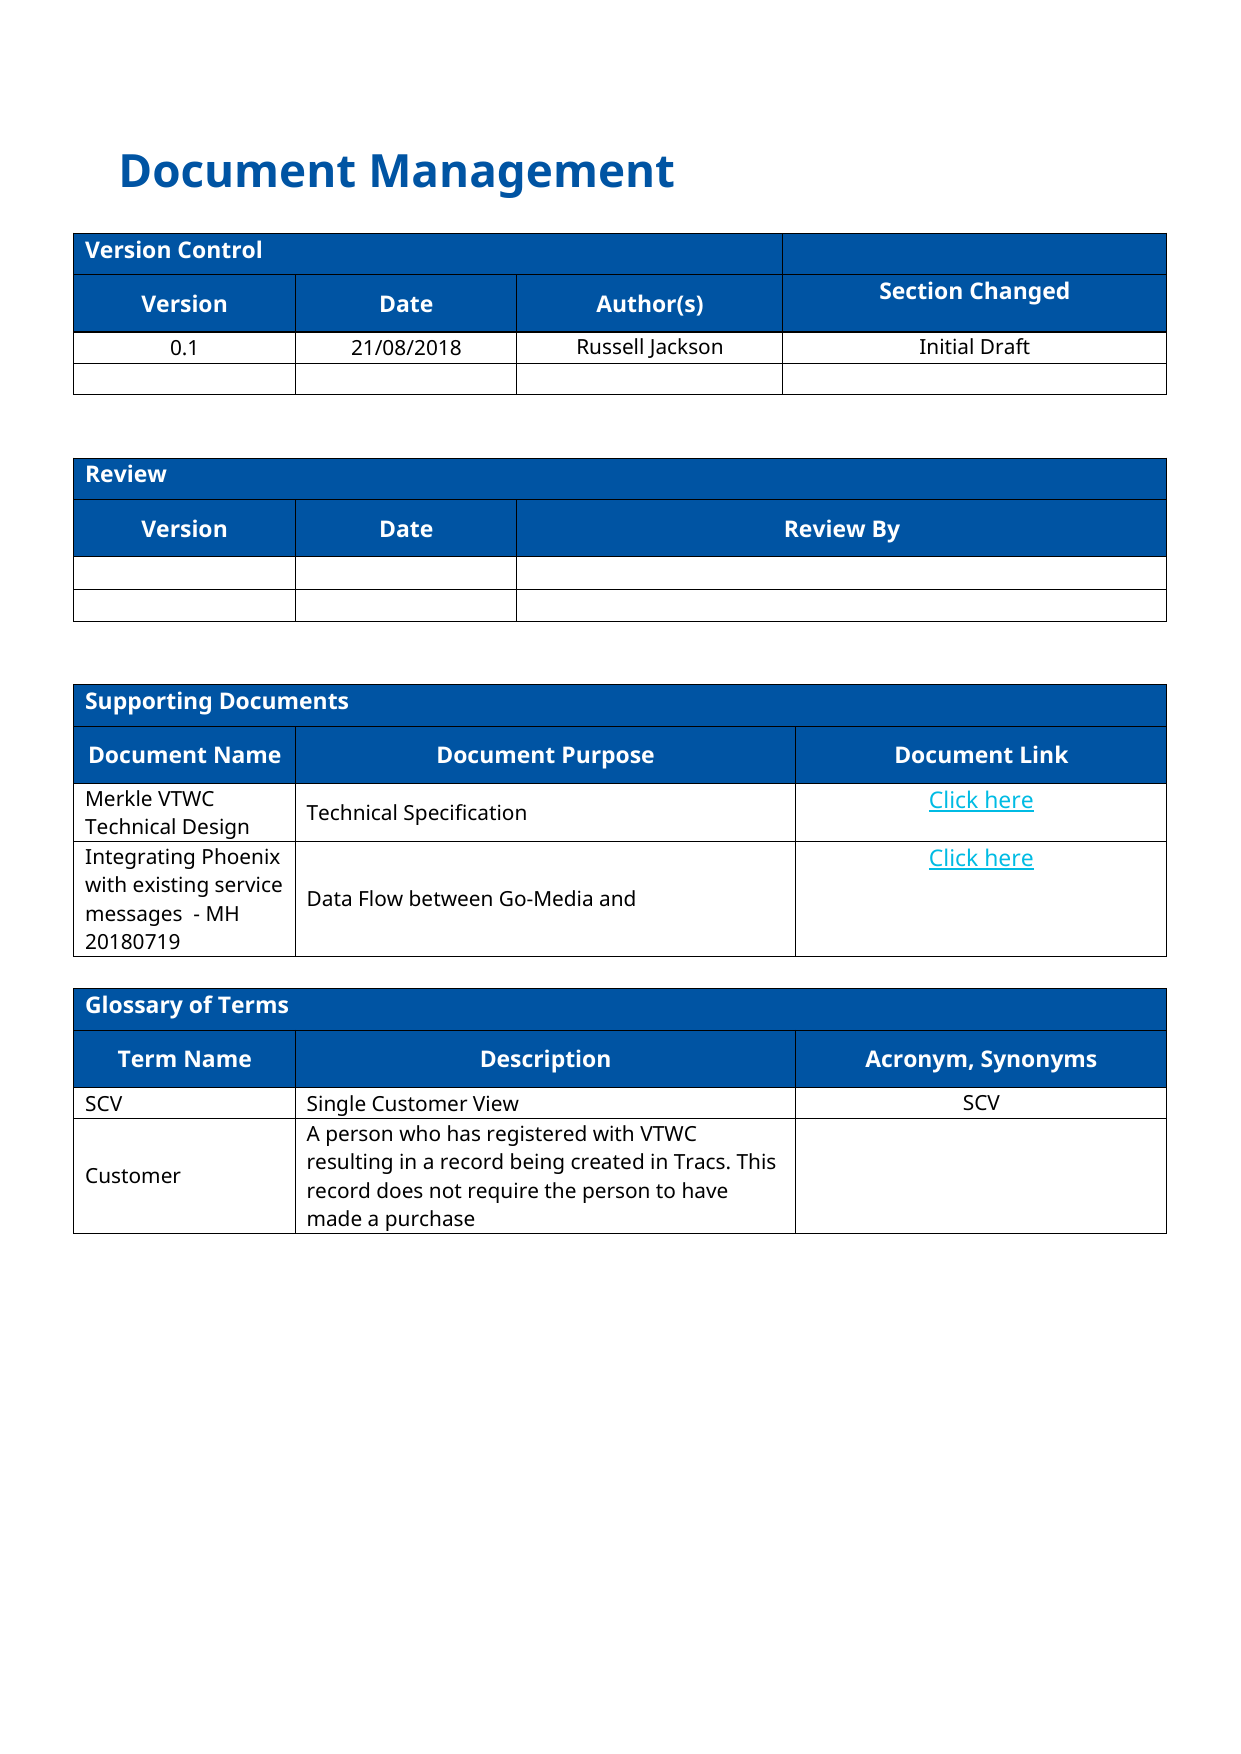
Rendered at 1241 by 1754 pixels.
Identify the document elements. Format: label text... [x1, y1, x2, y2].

table_cell Click here [796, 784, 1166, 841]
table_cell Date [296, 275, 516, 331]
table_cell Acronym, Synonyms [796, 1031, 1166, 1087]
table_cell Initial Draft [783, 333, 1166, 363]
table_cell [296, 557, 516, 588]
table_cell Author(s) [517, 275, 782, 331]
table_cell Document Name [74, 727, 295, 783]
table_header Supporting Documents [74, 685, 1166, 726]
table_cell 21/08/2018 [296, 333, 516, 363]
table_cell Version [74, 500, 295, 556]
table_cell A person who has registered with VTWC resulting in a record being created in Tracs. This record does not require the person to have made a purchase [296, 1119, 795, 1233]
table_cell Russell Jackson [517, 333, 782, 363]
table_cell [517, 590, 1166, 621]
table_header Review [74, 459, 1166, 499]
table_cell [517, 557, 1166, 588]
table_cell Single Customer View [296, 1088, 795, 1118]
table_header Glossary of Terms [74, 989, 1166, 1030]
table_cell Description [296, 1031, 795, 1087]
table_cell SCV [796, 1088, 1166, 1118]
table_cell Date [296, 500, 516, 556]
table_cell Term Name [74, 1031, 295, 1087]
table_cell Merkle VTWC Technical Design [74, 784, 295, 841]
table_cell [296, 590, 516, 621]
table_header Version Control [74, 234, 782, 274]
table_cell Data Flow between Go-Media and [296, 842, 795, 956]
table_cell Document Purpose [296, 727, 795, 783]
table_cell [296, 364, 516, 394]
table_cell Customer [74, 1119, 295, 1233]
table_cell [796, 1119, 1166, 1233]
table_cell [74, 557, 295, 588]
table_cell [783, 364, 1166, 394]
table_cell Click here [796, 842, 1166, 956]
table_cell [517, 364, 782, 394]
subtitle Document Management [118, 139, 1152, 201]
table_cell Integrating Phoenix with existing service messages - MH 20180719 [74, 842, 295, 956]
table_cell Technical Specification [296, 784, 795, 841]
table_cell Document Link [796, 727, 1166, 783]
table_cell Review By [517, 500, 1166, 556]
table_cell Version [74, 275, 295, 331]
table_cell [74, 364, 295, 394]
table_cell SCV [74, 1088, 295, 1118]
table_header [783, 234, 1166, 274]
table_cell Section Changed [783, 275, 1166, 331]
table_cell [74, 590, 295, 621]
table_cell 0.1 [74, 333, 295, 363]
